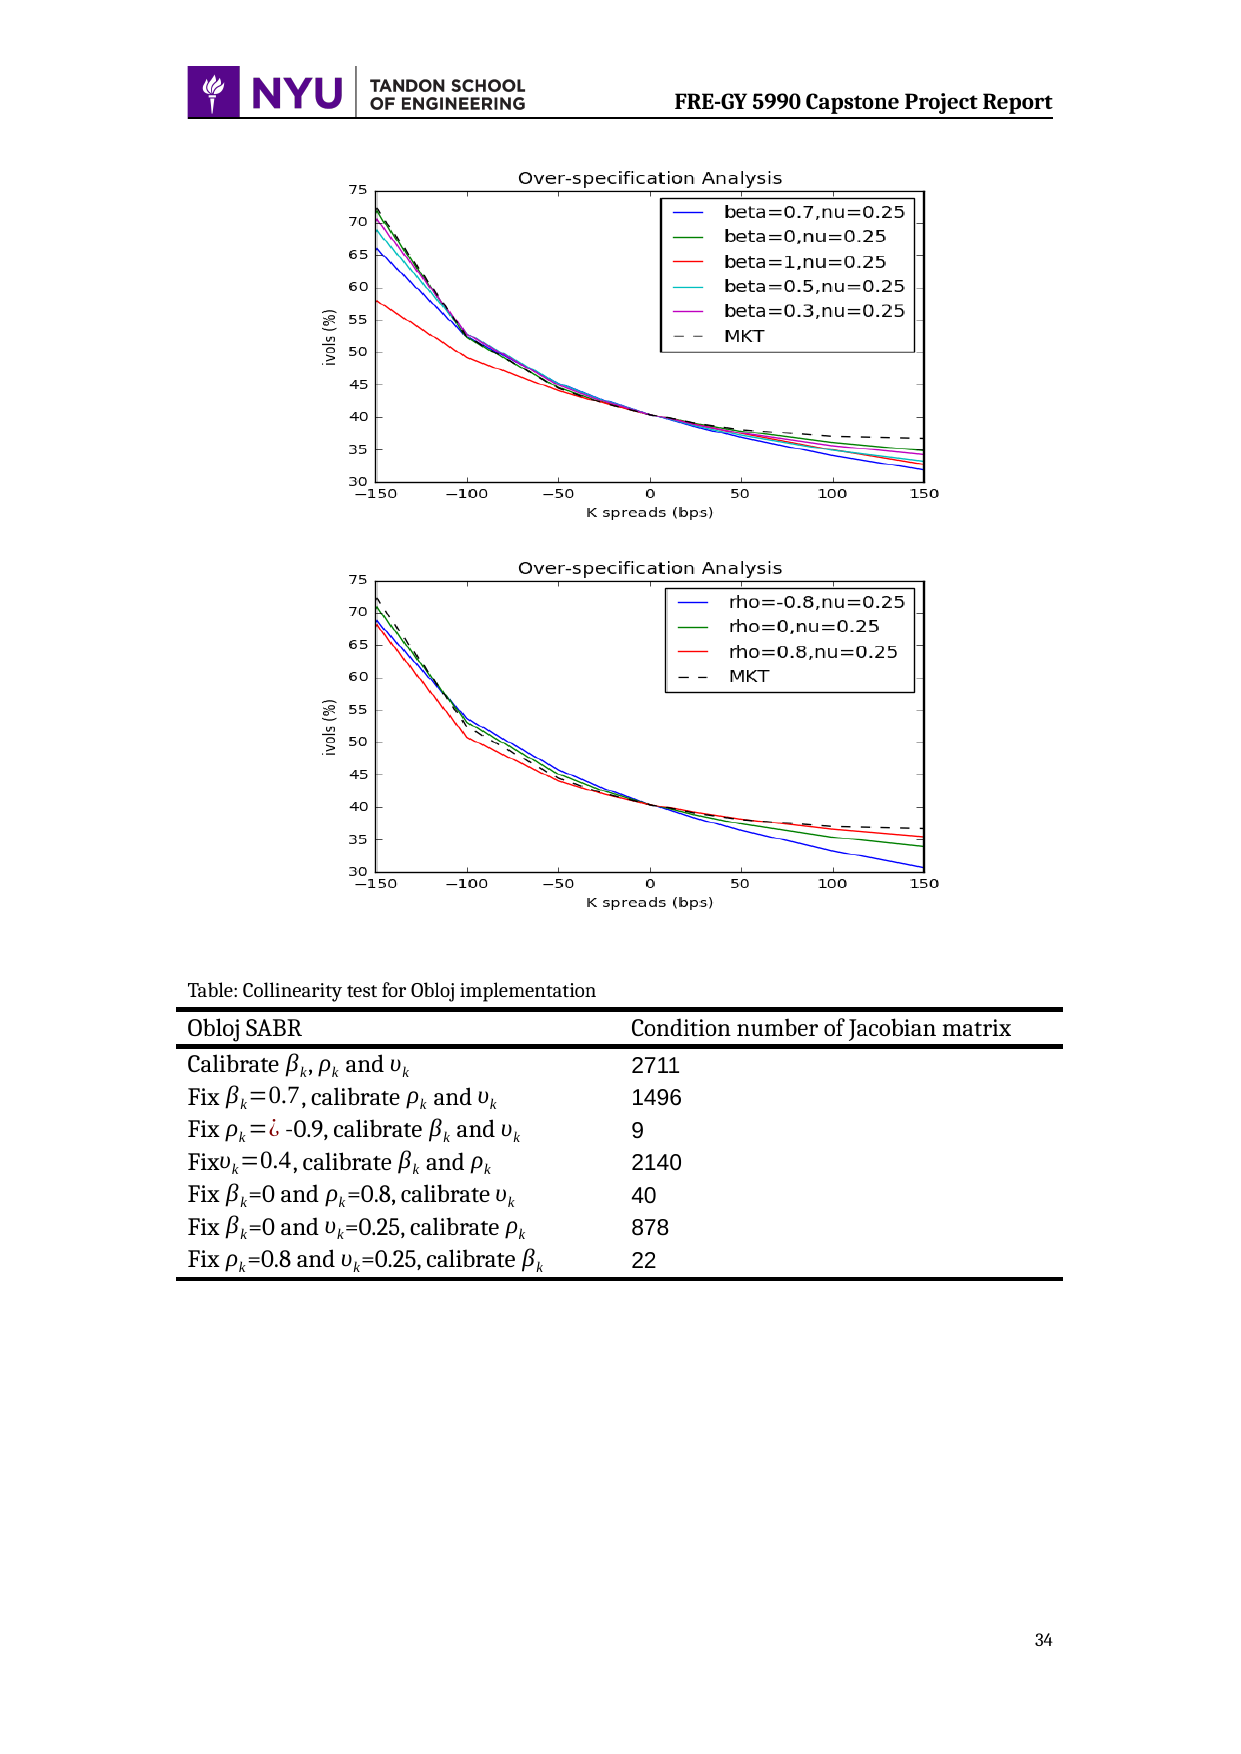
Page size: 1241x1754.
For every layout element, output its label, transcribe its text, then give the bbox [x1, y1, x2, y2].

picture [312, 552, 951, 919]
text Table: Collinearity test for Obloj implementation [187, 974, 1053, 1007]
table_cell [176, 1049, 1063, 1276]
picture [187, 66, 525, 119]
picture [312, 162, 951, 529]
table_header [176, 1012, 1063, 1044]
